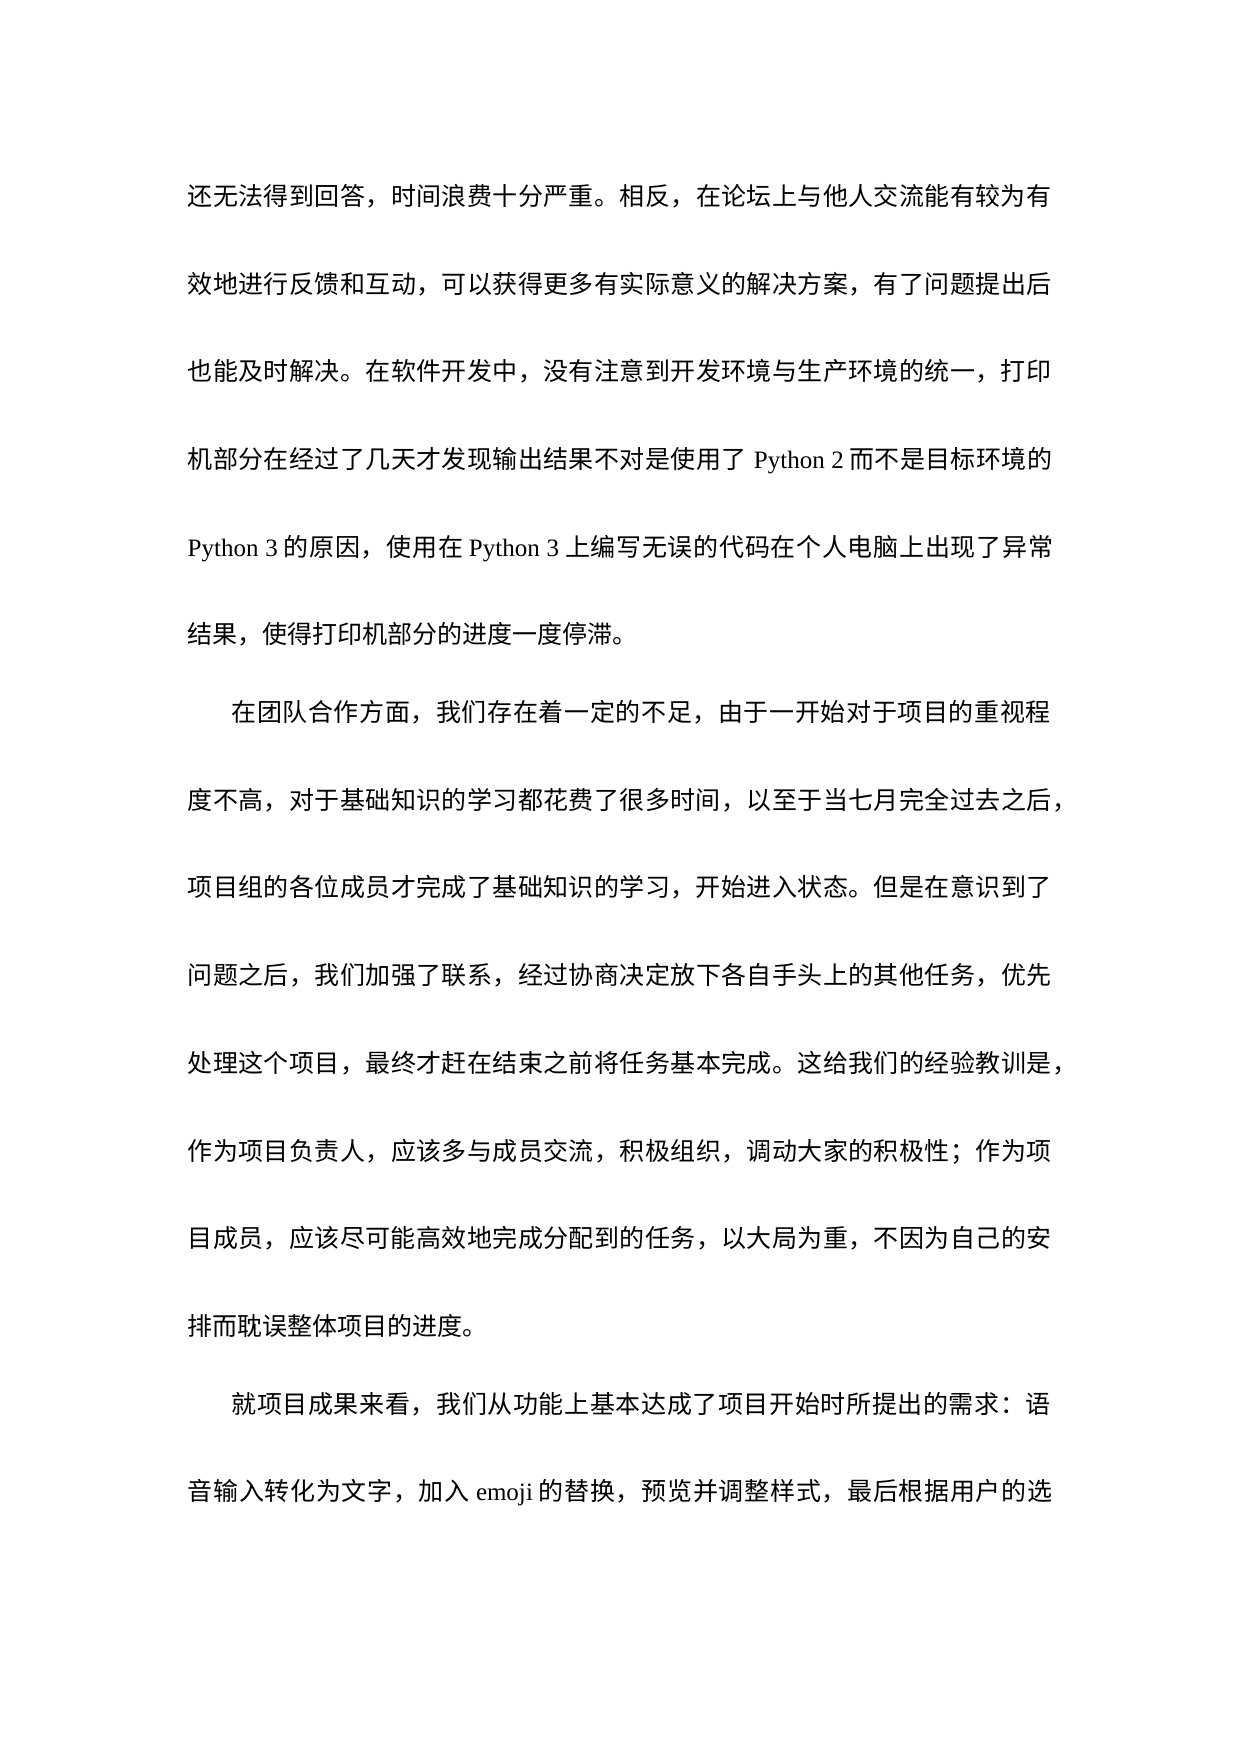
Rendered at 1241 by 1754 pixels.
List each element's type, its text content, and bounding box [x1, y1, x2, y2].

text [187, 1370, 1053, 1522]
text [187, 162, 1053, 666]
text 在团队合作方面，我们存在着一定的不足，由于一开始对于项目的重视程度不高，对于基础知识的学习都花费了很多时间，以至于当七月完全过去之后，项目组的各位成员才完成了基础知识的学习，开始进入状态。但是在意识到了问题之后，我们加强了联系，经过协商决定放下各自手头上的其他任务，优先处理这个项目，最终才赶在结束之前将任务基本完成。这给我们的经验教训是，作为项目负责人，应该多与成员交流，积极组织，调动大家的积极性；作为项目成员，应该尽可能高效地完成分配到的任务，以大局为重，不因为自己的安排而耽误整体项目的进度。 [187, 678, 1053, 1357]
